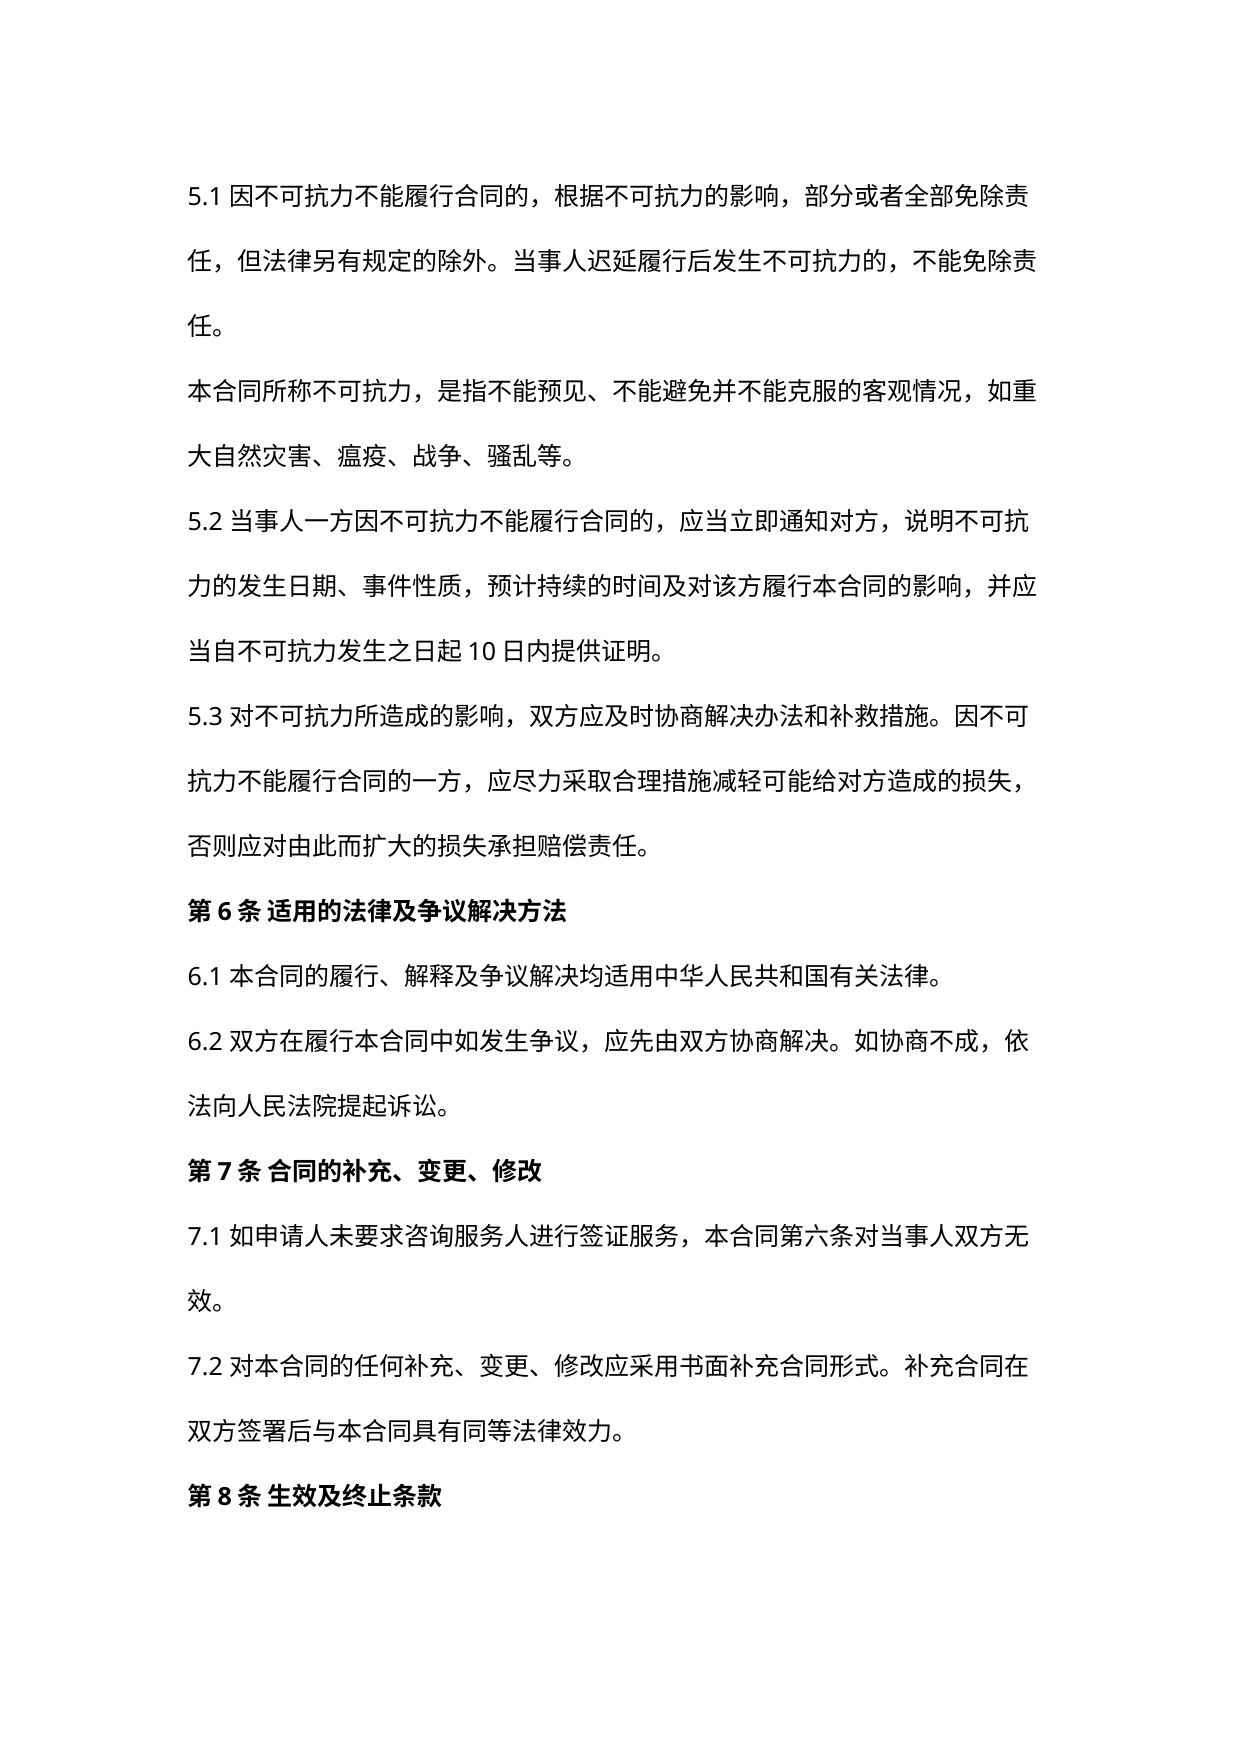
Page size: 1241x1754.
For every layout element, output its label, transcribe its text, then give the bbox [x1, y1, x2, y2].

text 5.2 当事人一方因不可抗力不能履行合同的，应当立即通知对方，说明不可抗力的发生日期、事件性质，预计持续的时间及对该方履行本合同的影响，并应当自不可抗力发生之日起10日内提供证明。 [187, 487, 1053, 682]
text 5.1 因不可抗力不能履行合同的，根据不可抗力的影响，部分或者全部免除责任，但法律另有规定的除外。当事人迟延履行后发生不可抗力的，不能免除责任。 [187, 162, 1053, 357]
subtitle 第8条 生效及终止条款 [187, 1462, 1053, 1527]
subtitle 第7条 合同的补充、变更、修改 [187, 1137, 1053, 1202]
text 7.1 如申请人未要求咨询服务人进行签证服务，本合同第六条对当事人双方无效。 [187, 1202, 1053, 1332]
subtitle 第6条 适用的法律及争议解决方法 [187, 877, 1053, 942]
text 7.2 对本合同的任何补充、变更、修改应采用书面补充合同形式。补充合同在双方签署后与本合同具有同等法律效力。 [187, 1332, 1053, 1462]
text 5.3 对不可抗力所造成的影响，双方应及时协商解决办法和补救措施。因不可抗力不能履行合同的一方，应尽力采取合理措施减轻可能给对方造成的损失，否则应对由此而扩大的损失承担赔偿责任。 [187, 682, 1053, 877]
text 本合同所称不可抗力，是指不能预见、不能避免并不能克服的客观情况，如重大自然灾害、瘟疫、战争、骚乱等。 [187, 357, 1053, 487]
text 6.2 双方在履行本合同中如发生争议，应先由双方协商解决。如协商不成，依法向人民法院提起诉讼。 [187, 1007, 1053, 1137]
text 6.1 本合同的履行、解释及争议解决均适用中华人民共和国有关法律。 [187, 942, 1053, 1007]
